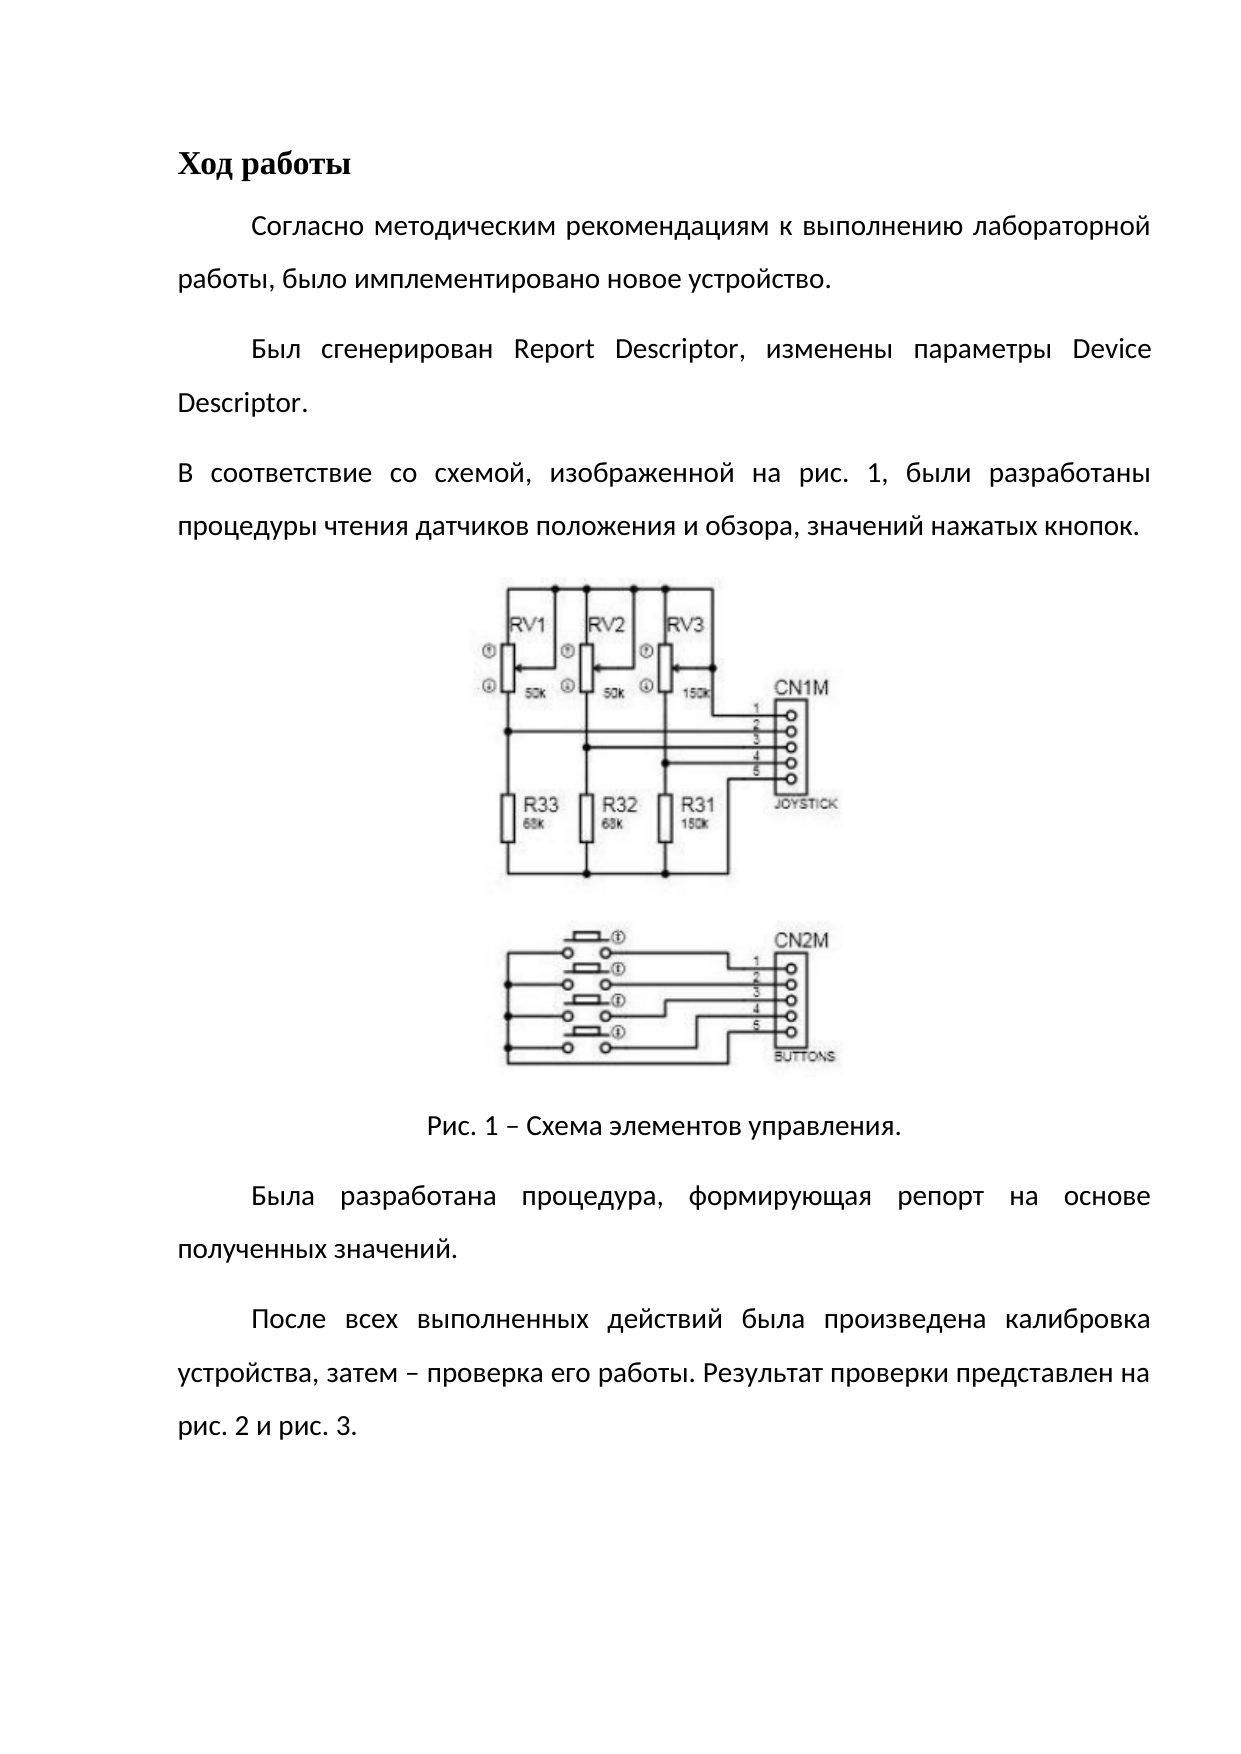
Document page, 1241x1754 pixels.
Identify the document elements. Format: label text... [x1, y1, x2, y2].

text Рис. 1 – Схема элементов управления. [177, 1107, 1152, 1143]
text После всех выполненных действий была произведена калибровка устройства, затем – проверка его работы. Результат проверки представлен на рис. 2 и рис. 3. [177, 1301, 1152, 1443]
text Согласно методическим рекомендациям к выполнению лабораторной работы, было имплементировано новое устройство. [177, 207, 1152, 296]
picture [467, 577, 862, 1077]
text Был сгенерирован Report Descriptor, изменены параметры Device Descriptor. [177, 330, 1152, 419]
text Была разработана процедура, формирующая репорт на основе полученных значений. [177, 1177, 1152, 1266]
subtitle Ход работы [177, 143, 1152, 181]
text В соответствие со схемой, изображенной на рис. 1, были разработаны процедуры чтения датчиков положения и обзора, значений нажатых кнопок. [177, 454, 1152, 543]
